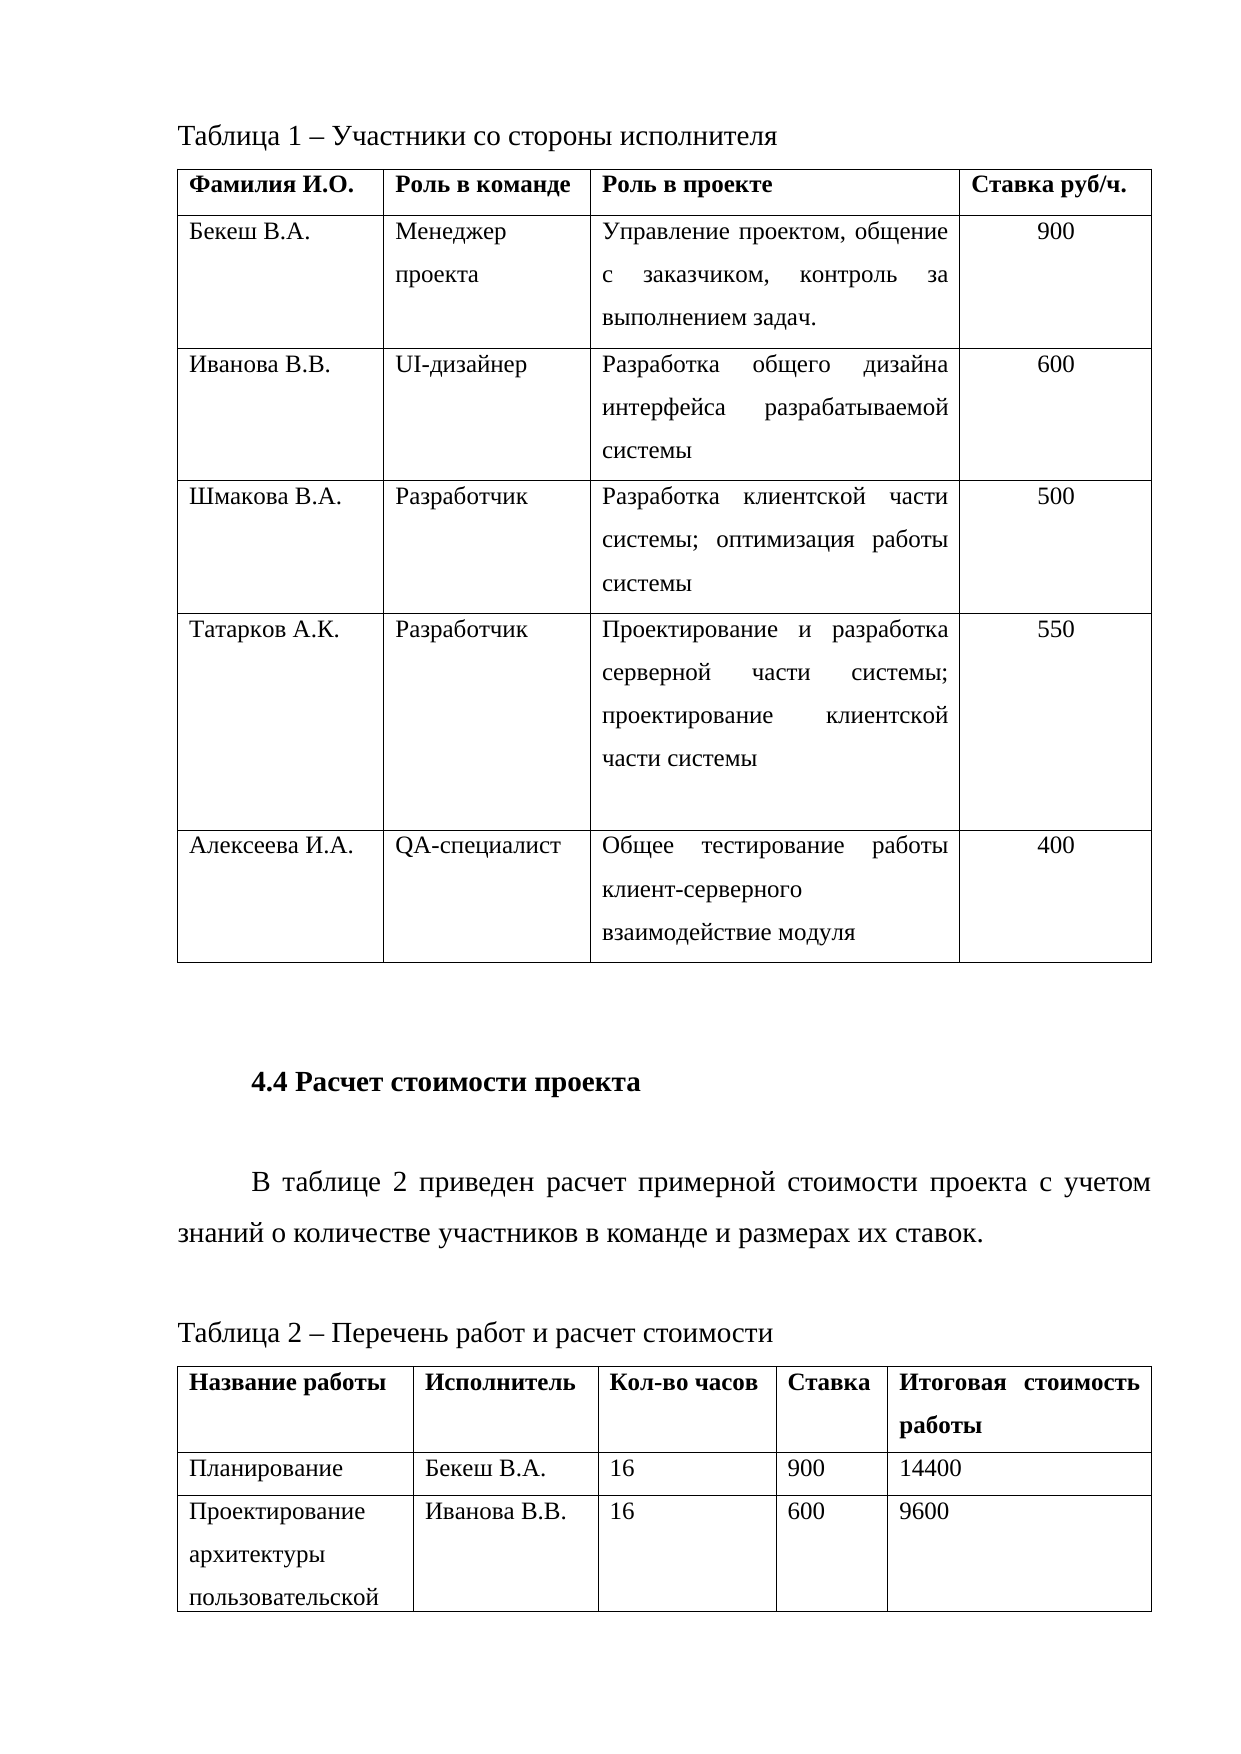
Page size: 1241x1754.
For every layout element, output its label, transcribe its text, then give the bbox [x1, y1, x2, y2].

table_cell Татарков А.К. [178, 614, 383, 829]
text Таблица 1 – Участники со стороны исполнителя [177, 118, 1152, 152]
table_cell Бекеш В.А. [178, 216, 383, 348]
table_cell 500 [960, 481, 1151, 613]
table_cell Иванова В.В. [178, 349, 383, 480]
table_cell Разработка клиентской части системы; оптимизация работы системы [591, 481, 959, 613]
table_header Ставка руб/ч. [960, 170, 1151, 215]
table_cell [178, 1496, 413, 1611]
table_cell 600 [777, 1496, 887, 1611]
text Таблица 2 – Перечень работ и расчет стоимости [177, 1316, 1152, 1349]
table_cell QA-специалист [384, 831, 590, 962]
table_cell 16 [599, 1453, 776, 1495]
table_cell 16 [599, 1496, 776, 1611]
table_cell Разработчик [384, 481, 590, 613]
table_cell Управление проектом, общение с заказчиком, контроль за выполнением задач. [591, 216, 959, 348]
table_cell Шмакова В.А. [178, 481, 383, 613]
table_cell Менеджер проекта [384, 216, 590, 348]
table_header Роль в проекте [591, 170, 959, 215]
table_cell 600 [960, 349, 1151, 480]
table_cell 900 [777, 1453, 887, 1495]
table_cell UI-дизайнер [384, 349, 590, 480]
table_header Роль в команде [384, 170, 590, 215]
table_header Название работы [178, 1367, 413, 1452]
table_cell Бекеш В.А. [414, 1453, 598, 1495]
table_cell 14400 [888, 1453, 1151, 1495]
table_cell Планирование [178, 1453, 413, 1495]
table_cell 400 [960, 831, 1151, 962]
table_cell Иванова В.В. [414, 1496, 598, 1611]
table_cell 550 [960, 614, 1151, 829]
table_cell Разработка общего дизайна интерфейса разрабатываемой системы [591, 349, 959, 480]
table_header Итоговая стоимость работы [888, 1367, 1151, 1452]
table_header Фамилия И.О. [178, 170, 383, 215]
table_header Ставка [777, 1367, 887, 1452]
text 4.4 Расчет стоимости проекта [177, 1064, 1152, 1097]
table_cell Проектирование и разработка серверной части системы; проектирование клиентской части системы [591, 614, 959, 829]
table_cell 900 [960, 216, 1151, 348]
table_cell Общее тестирование работы клиент-серверного взаимодействие модуля [591, 831, 959, 962]
table_cell Алексеева И.А. [178, 831, 383, 962]
table_header Кол-во часов [599, 1367, 776, 1452]
table_cell 9600 [888, 1496, 1151, 1611]
table_header Исполнитель [414, 1367, 598, 1452]
text В таблице 2 приведен расчет примерной стоимости проекта с учетом знаний о количестве участников в команде и размерах их ставок. [177, 1164, 1152, 1248]
table_cell Разработчик [384, 614, 590, 829]
